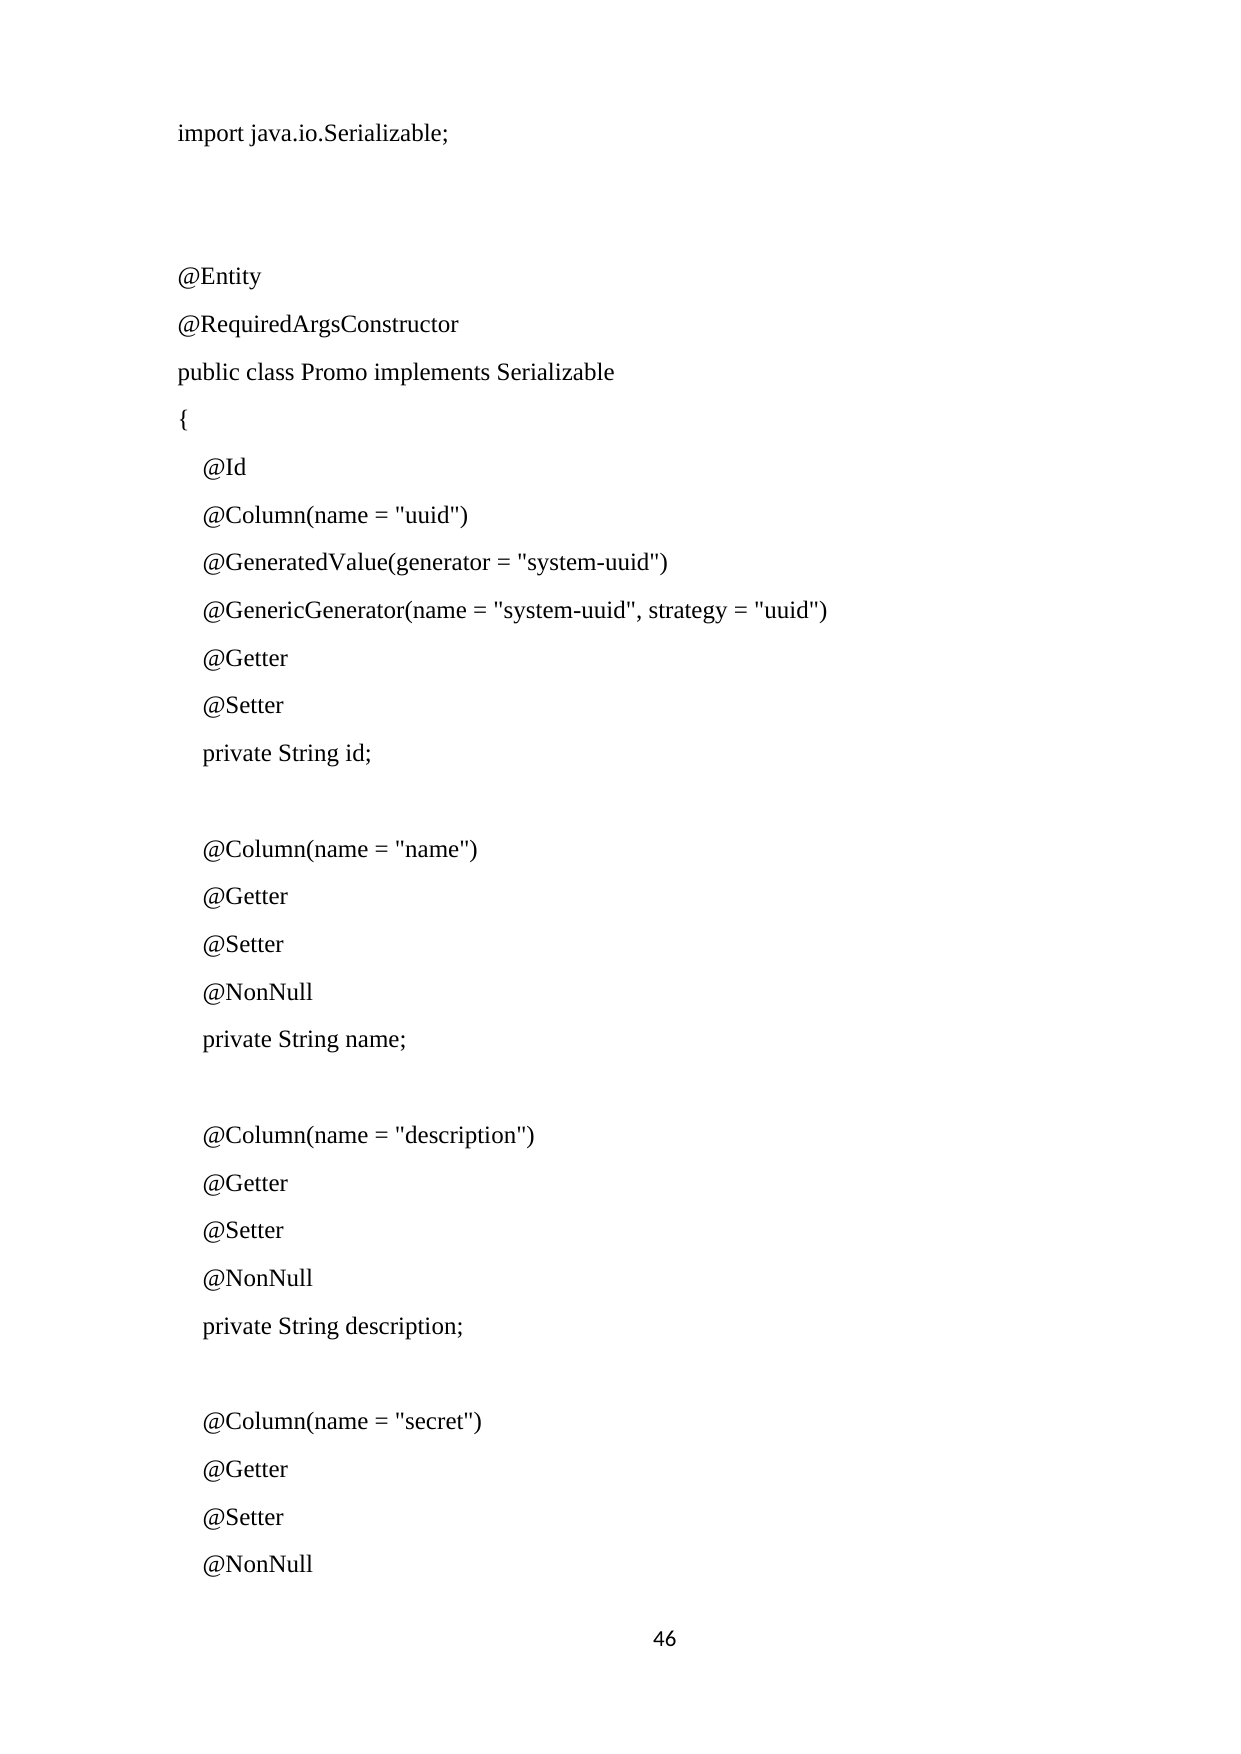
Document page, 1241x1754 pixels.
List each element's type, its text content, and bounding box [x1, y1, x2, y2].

text @NonNull [177, 1549, 1152, 1578]
text import java.io.Serializable; [177, 118, 1152, 147]
text @NonNull [177, 977, 1152, 1006]
text private String id; [177, 738, 1152, 767]
text @Column(name = "uuid") [177, 500, 1152, 528]
text @Setter [177, 929, 1152, 958]
text @Entity [177, 261, 1152, 290]
text @Column(name = "description") [177, 1120, 1152, 1149]
text @Id [177, 452, 1152, 481]
text @Column(name = "secret") [177, 1406, 1152, 1435]
text @Column(name = "name") [177, 834, 1152, 862]
text @RequiredArgsConstructor [177, 309, 1152, 338]
text private String name; [177, 1024, 1152, 1053]
text @Setter [177, 1502, 1152, 1530]
text @Setter [177, 691, 1152, 719]
text @Setter [177, 1215, 1152, 1244]
text @Getter [177, 881, 1152, 910]
text @Getter [177, 1454, 1152, 1483]
text public class Promo implements Serializable [177, 357, 1152, 385]
text { [177, 404, 1152, 433]
text @GeneratedValue(generator = "system-uuid") [177, 547, 1152, 576]
text @GenericGenerator(name = "system-uuid", strategy = "uuid") [177, 595, 1152, 624]
text @Getter [177, 643, 1152, 672]
text @Getter [177, 1168, 1152, 1196]
text @NonNull [177, 1263, 1152, 1292]
text private String description; [177, 1311, 1152, 1339]
